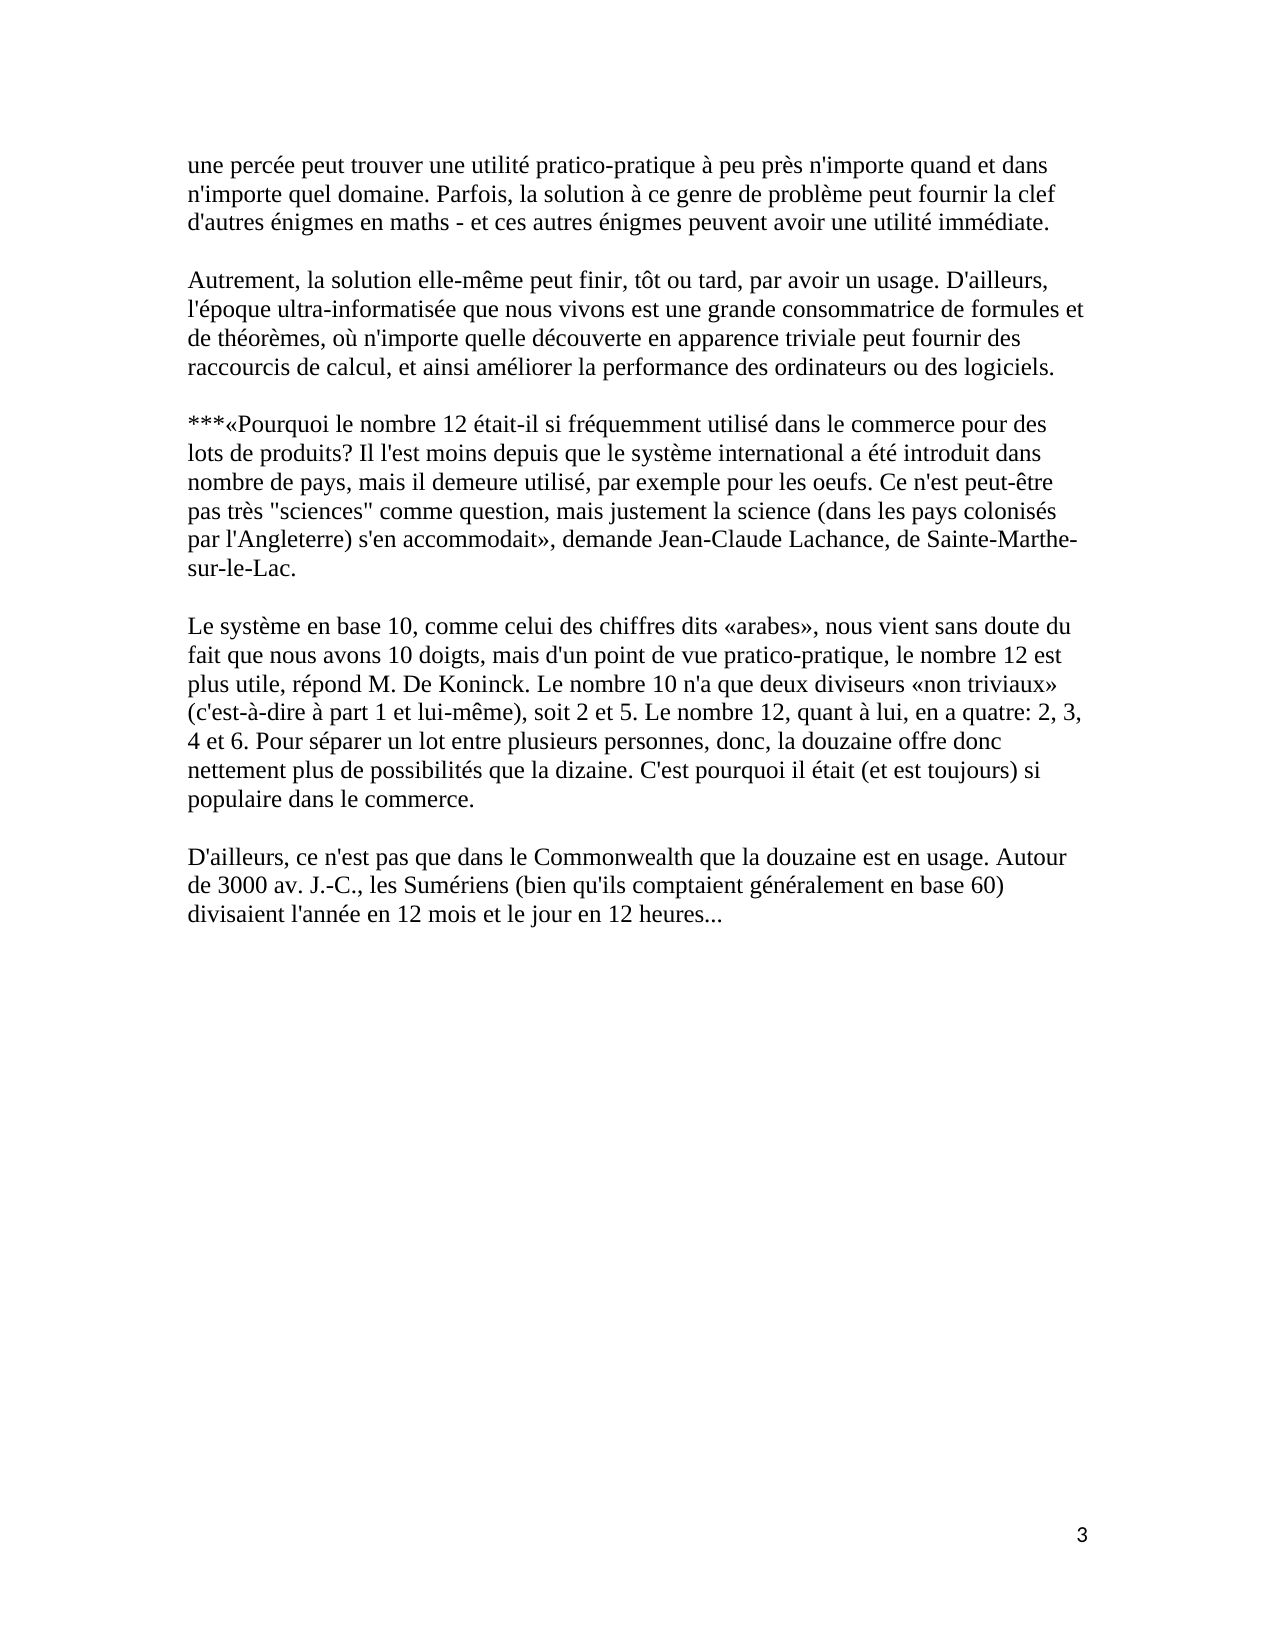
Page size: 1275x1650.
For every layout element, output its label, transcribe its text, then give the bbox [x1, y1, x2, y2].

text ***«Pourquoi le nombre 12 était-il si fréquemment utilisé dans le commerce pour des lots de produits? Il l'est moins depuis que le système international a été introduit dans nombre de pays, mais il demeure utilisé, par exemple pour les oeufs. Ce n'est peut-être pas très "sciences" comme question, mais justement la science (dans les pays colonisés par l'Angleterre) s'en accommodait», demande Jean-Claude Lachance, de Sainte-Marthe-sur-le-Lac. [187, 409, 1087, 582]
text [187, 150, 1087, 236]
text Autrement, la solution elle-même peut finir, tôt ou tard, par avoir un usage. D'ailleurs, l'époque ultra-informatisée que nous vivons est une grande consommatrice de formules et de théorèmes, où n'importe quelle découverte en apparence triviale peut fournir des raccourcis de calcul, et ainsi améliorer la performance des ordinateurs ou des logiciels. [187, 265, 1087, 380]
text D'ailleurs, ce n'est pas que dans le Commonwealth que la douzaine est en usage. Autour de 3000 av. J.-C., les Sumériens (bien qu'ils comptaient généralement en base 60) divisaient l'année en 12 mois et le jour en 12 heures... [187, 842, 1087, 928]
text Le système en base 10, comme celui des chiffres dits «arabes», nous vient sans doute du fait que nous avons 10 doigts, mais d'un point de vue pratico-pratique, le nombre 12 est plus utile, répond M. De Koninck. Le nombre 10 n'a que deux diviseurs «non triviaux» (c'est-à-dire à part 1 et lui-même), soit 2 et 5. Le nombre 12, quant à lui, en a quatre: 2, 3, 4 et 6. Pour séparer un lot entre plusieurs personnes, donc, la douzaine offre donc nettement plus de possibilités que la dizaine. C'est pourquoi il était (et est toujours) si populaire dans le commerce. [187, 611, 1087, 812]
